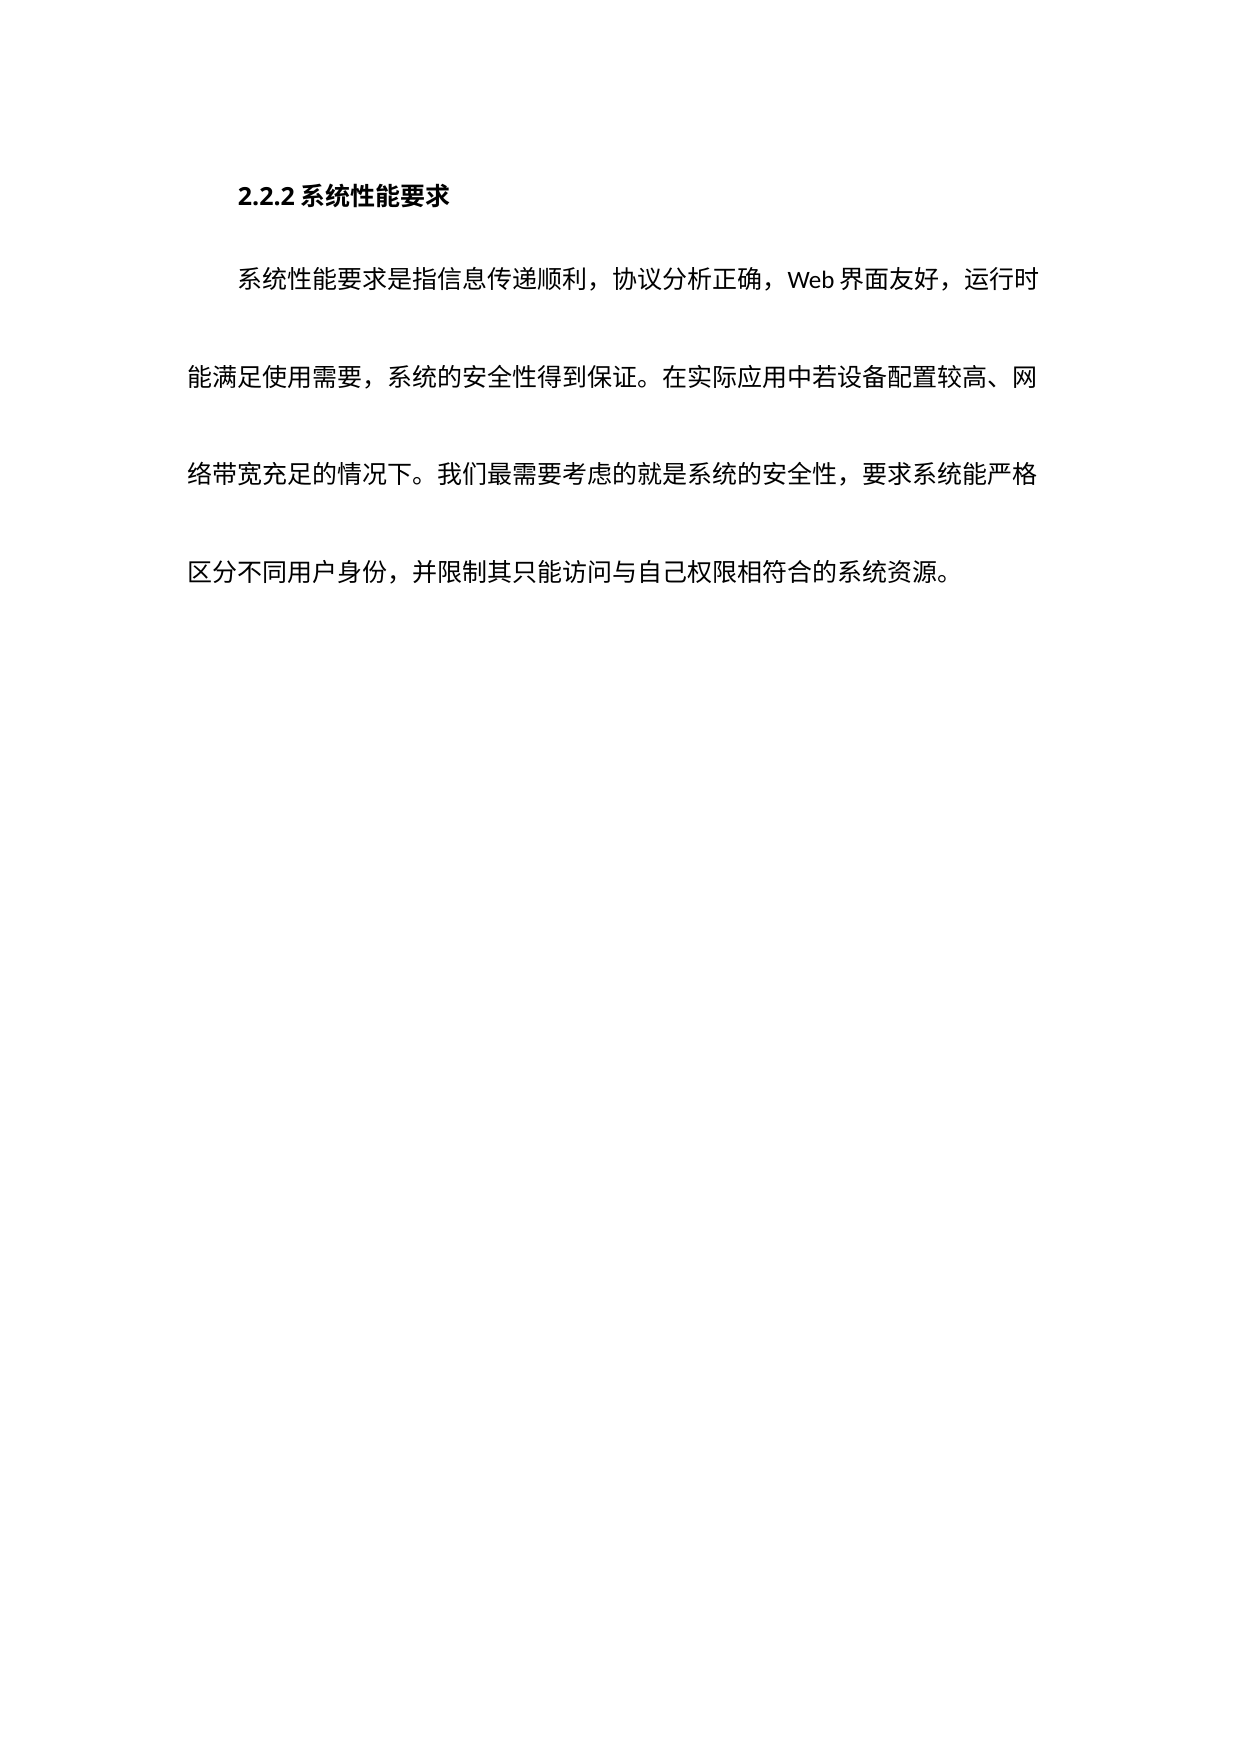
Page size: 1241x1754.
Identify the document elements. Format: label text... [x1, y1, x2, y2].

text 2.2.2系统性能要求 [187, 162, 1053, 227]
text 系统性能要求是指信息传递顺利，协议分析正确，Web界面友好，运行时能满足使用需要，系统的安全性得到保证。在实际应用中若设备配置较高、网络带宽充足的情况下。我们最需要考虑的就是系统的安全性，要求系统能严格区分不同用户身份，并限制其只能访问与自己权限相符合的系统资源。 [187, 245, 1053, 603]
